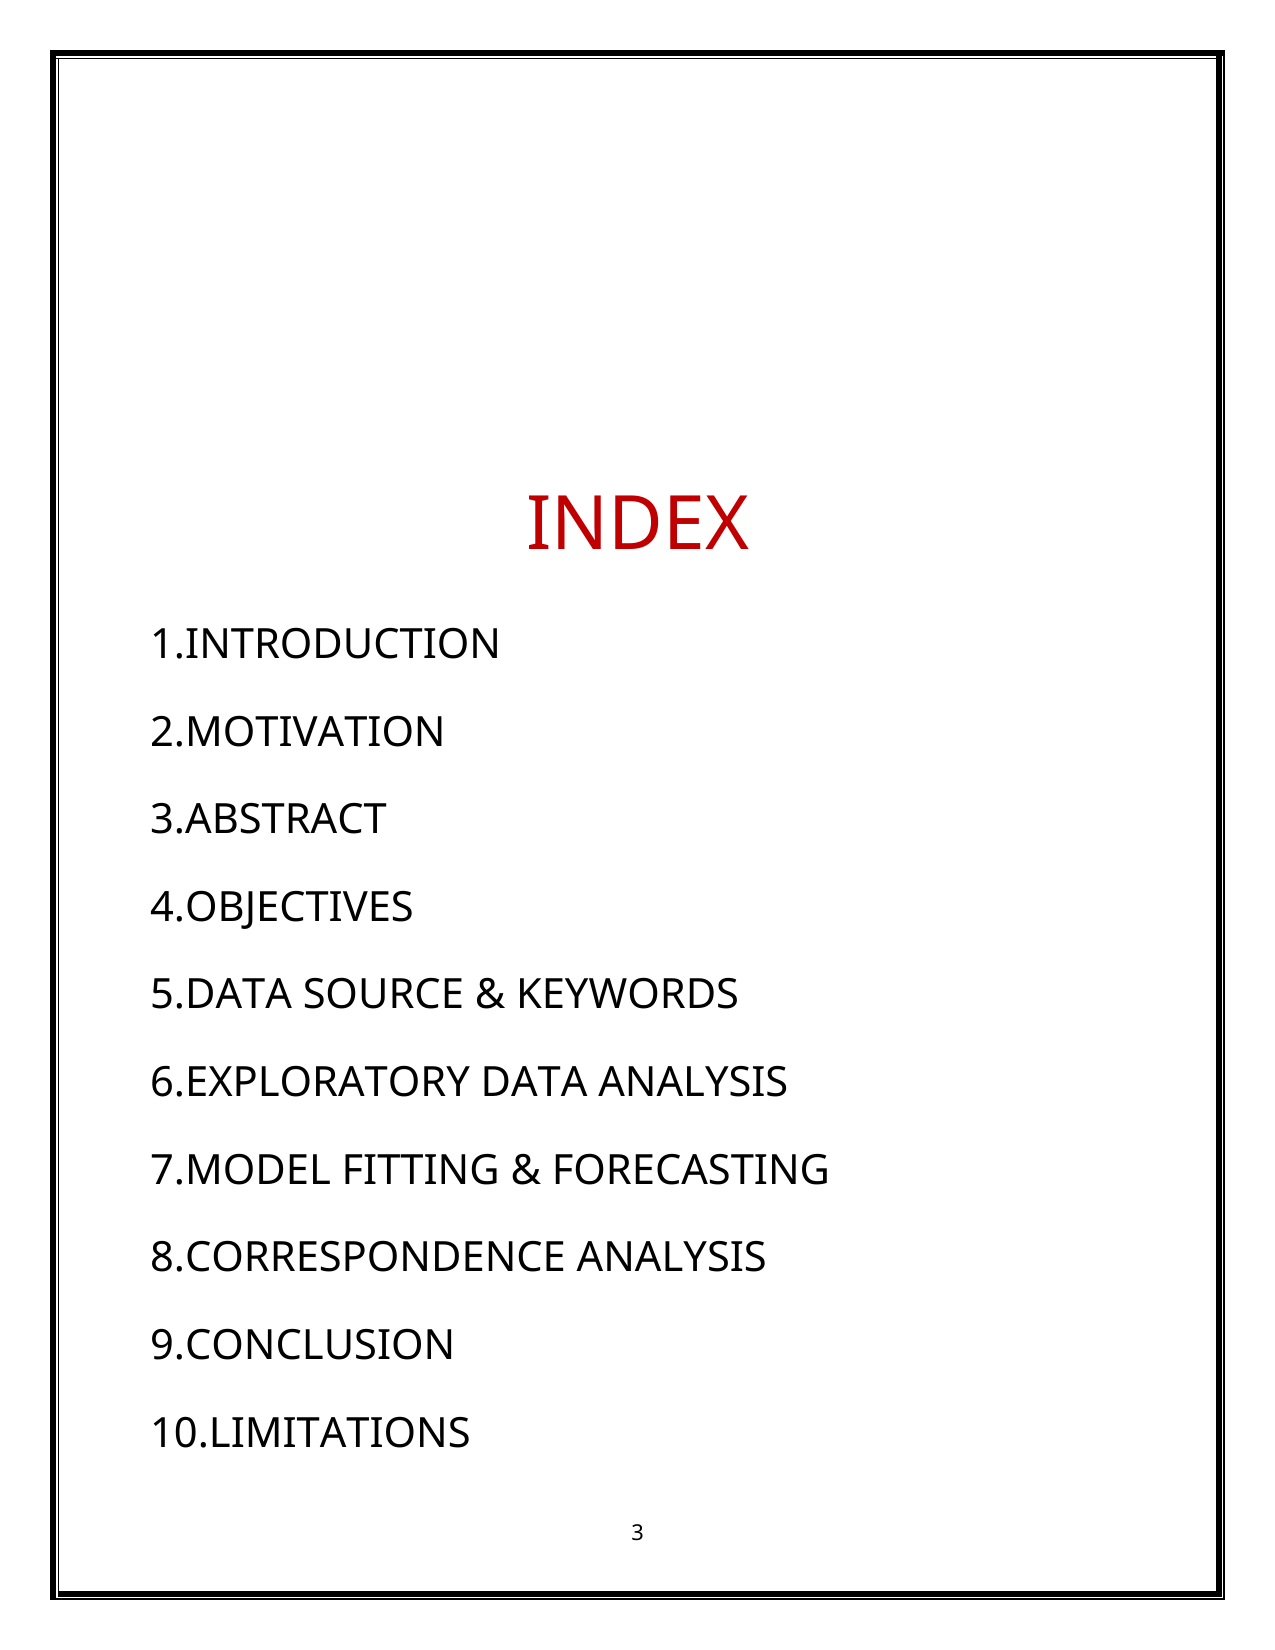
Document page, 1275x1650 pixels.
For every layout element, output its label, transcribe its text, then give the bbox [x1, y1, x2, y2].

text 5.DATA SOURCE & KEYWORDS [150, 964, 1125, 1021]
text 3.ABSTRACT [150, 789, 1125, 846]
text 10.LIMITATIONS [150, 1402, 1125, 1459]
text 2.MOTIVATION [150, 702, 1125, 758]
text 6.EXPLORATORY DATA ANALYSIS [150, 1052, 1125, 1109]
text 9.CONCLUSION [150, 1315, 1125, 1372]
text 7.MODEL FITTING & FORECASTING [150, 1139, 1125, 1196]
text 4.OBJECTIVES [150, 877, 1125, 933]
text 8.CORRESPONDENCE ANALYSIS [150, 1227, 1125, 1284]
text INDEX [150, 469, 1125, 572]
text 1.INTRODUCTION [150, 614, 1125, 671]
